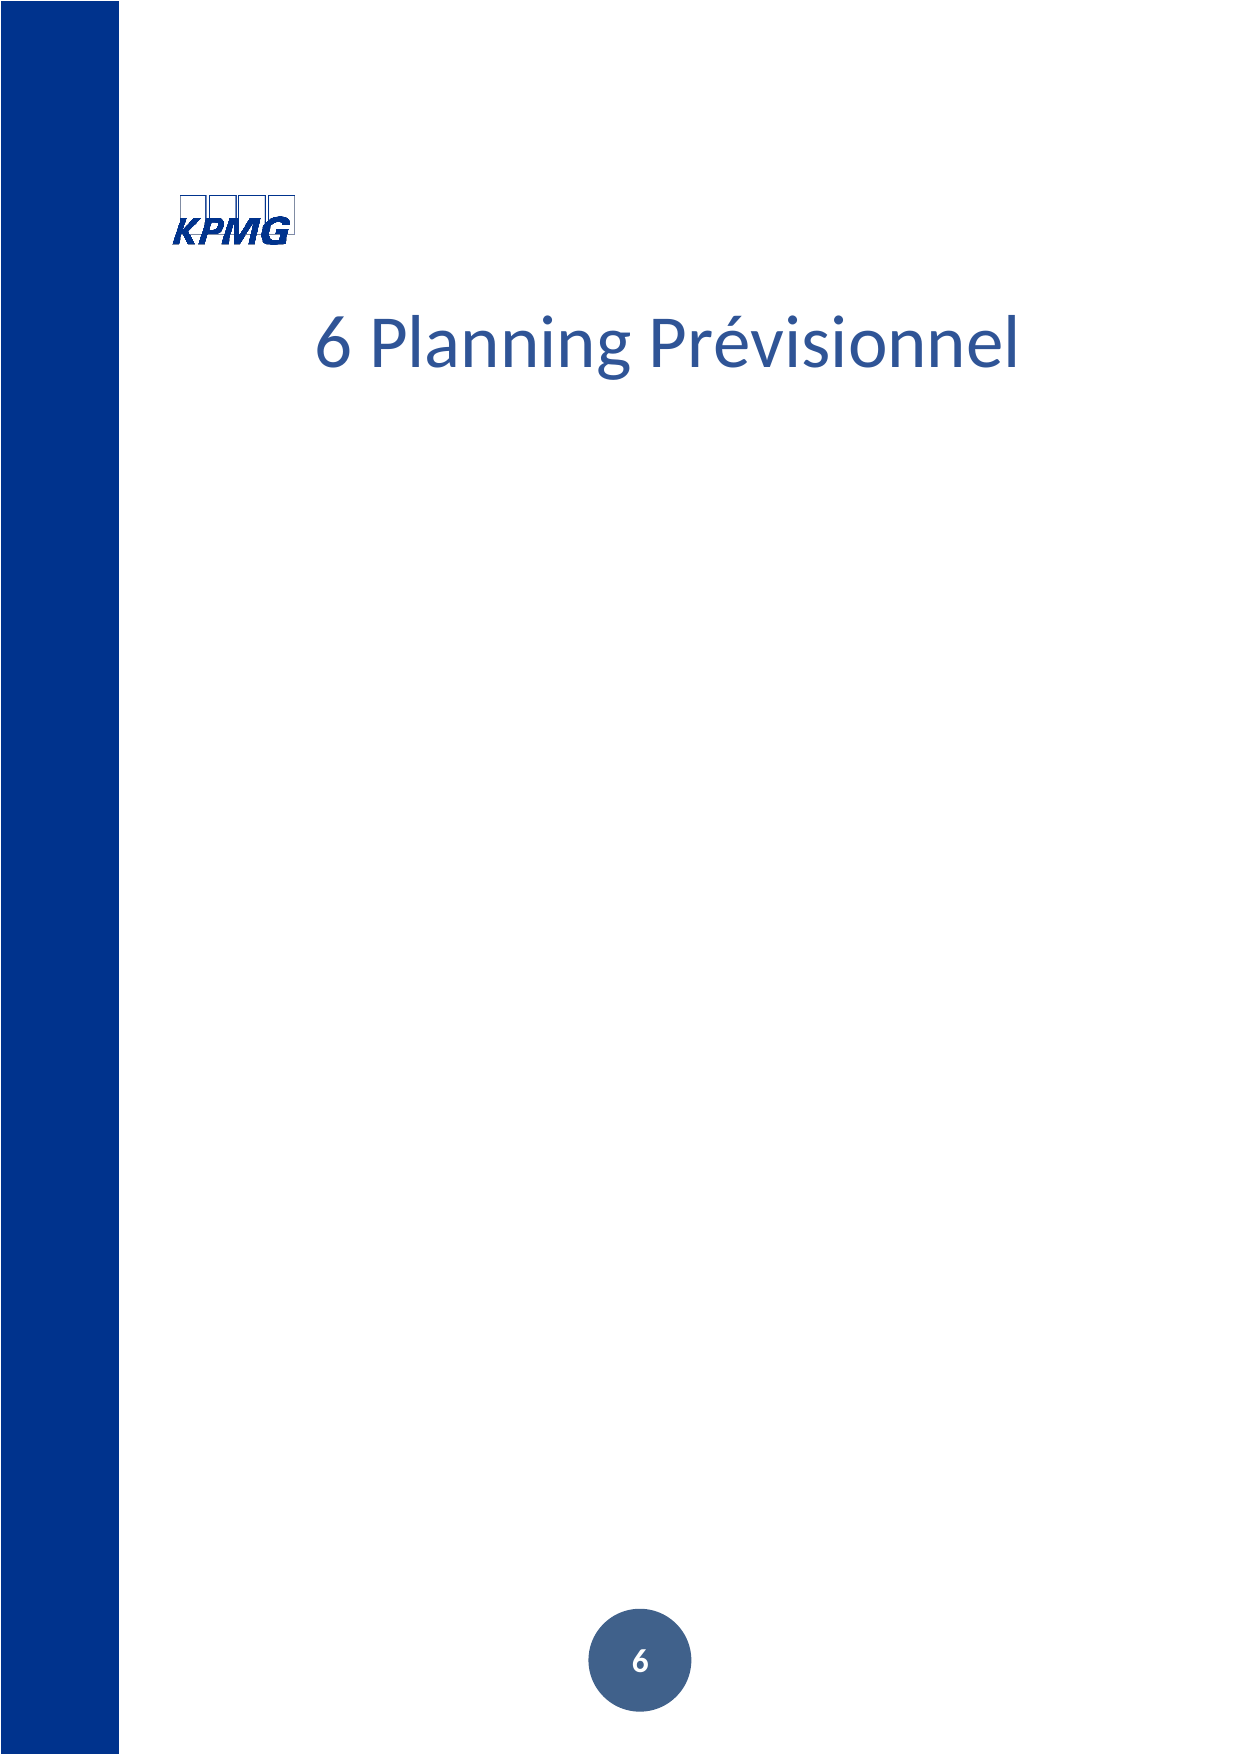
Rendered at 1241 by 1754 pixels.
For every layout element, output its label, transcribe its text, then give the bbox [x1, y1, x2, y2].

picture [172, 195, 295, 245]
subtitle 6 Planning Prévisionnel [167, 294, 1113, 386]
